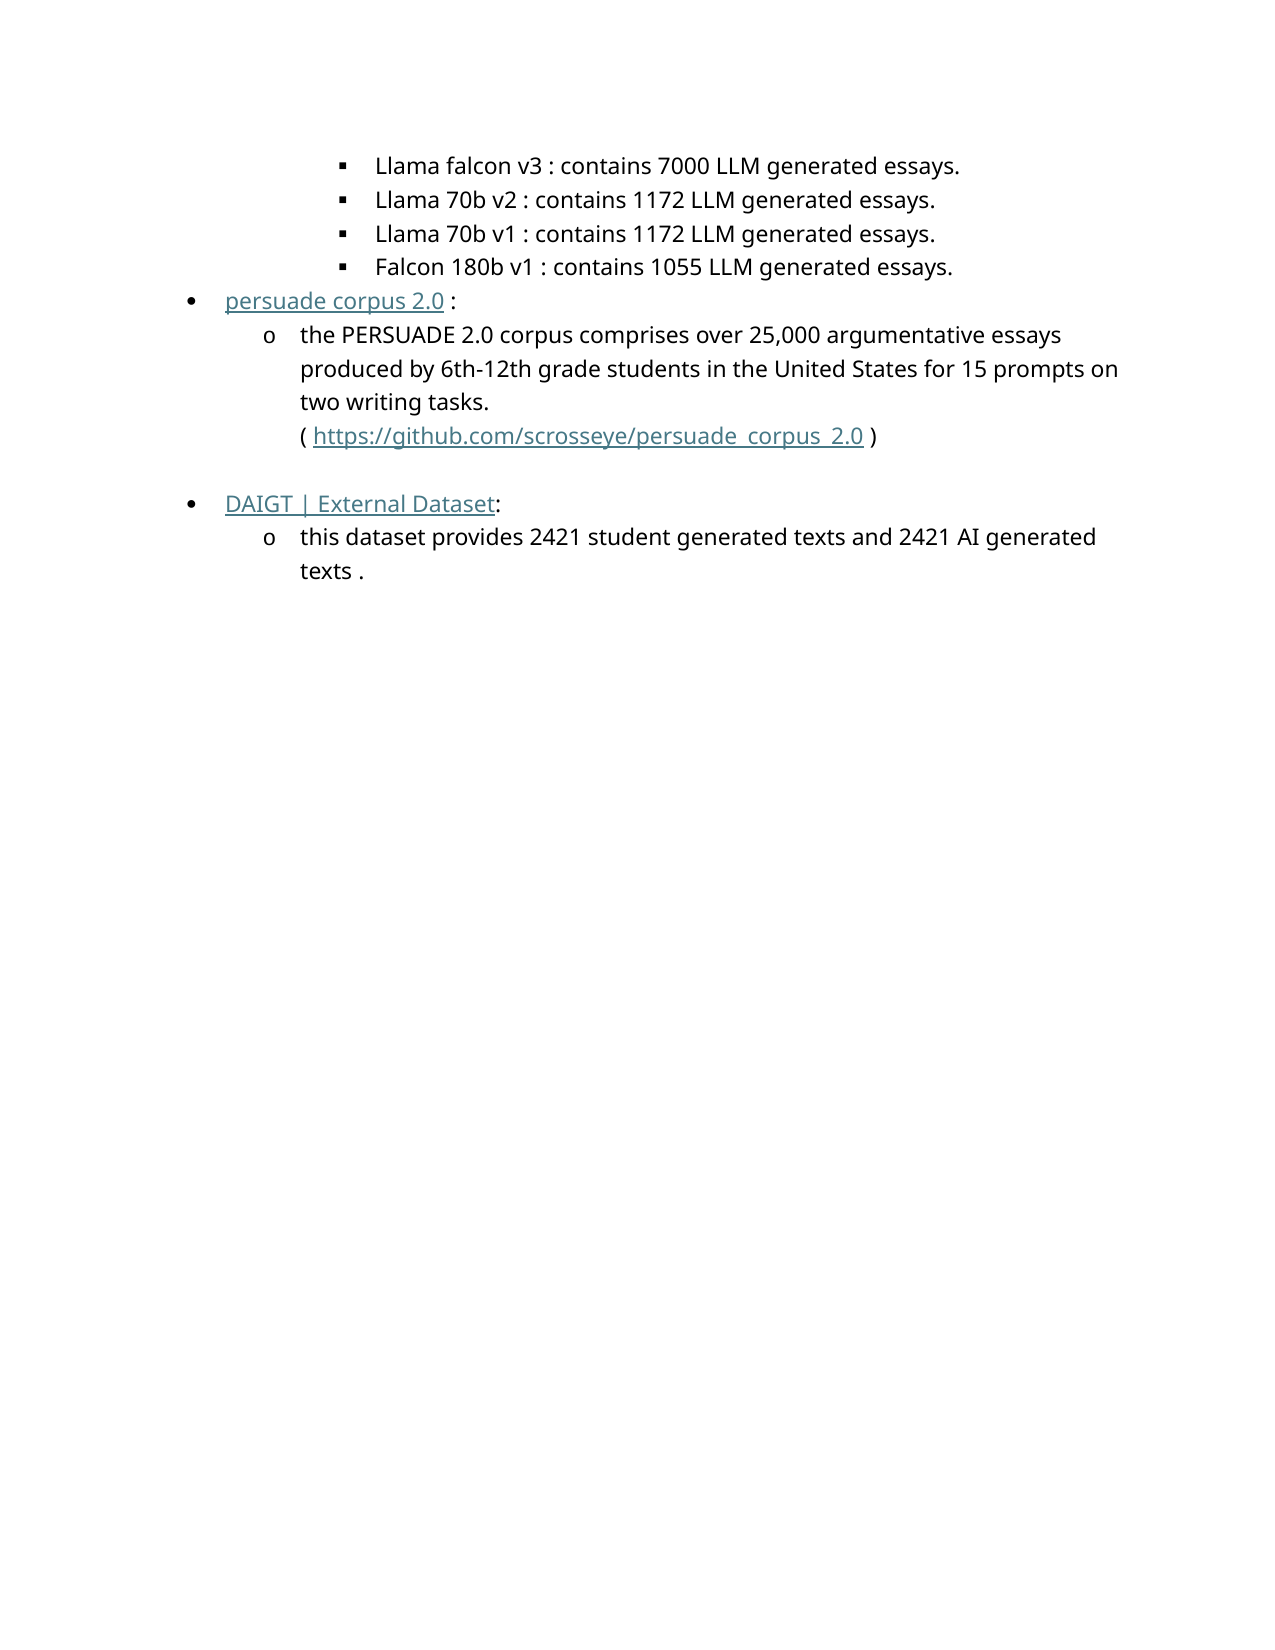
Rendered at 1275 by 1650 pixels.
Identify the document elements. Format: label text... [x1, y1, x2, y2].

list persuade corpus 2.0 : [187, 285, 1125, 316]
list Llama 70b v2 : contains 1172 LLM generated essays. [337, 184, 1125, 215]
list DAIGT | External Dataset: [187, 488, 1125, 519]
list this dataset provides 2421 student generated texts and 2421 AI generated texts . [262, 521, 1125, 586]
list Llama falcon v3 : contains 7000 LLM generated essays. [337, 150, 1125, 181]
list Falcon 180b v1 : contains 1055 LLM generated essays. [337, 251, 1125, 282]
list ( https://github.com/scrosseye/persuade_corpus_2.0 ) [300, 420, 1125, 451]
list Llama 70b v1 : contains 1172 LLM generated essays. [337, 217, 1125, 249]
list the PERSUADE 2.0 corpus comprises over 25,000 argumentative essays produced by 6th-12th grade students in the United States for 15 prompts on two writing tasks. [262, 319, 1125, 418]
